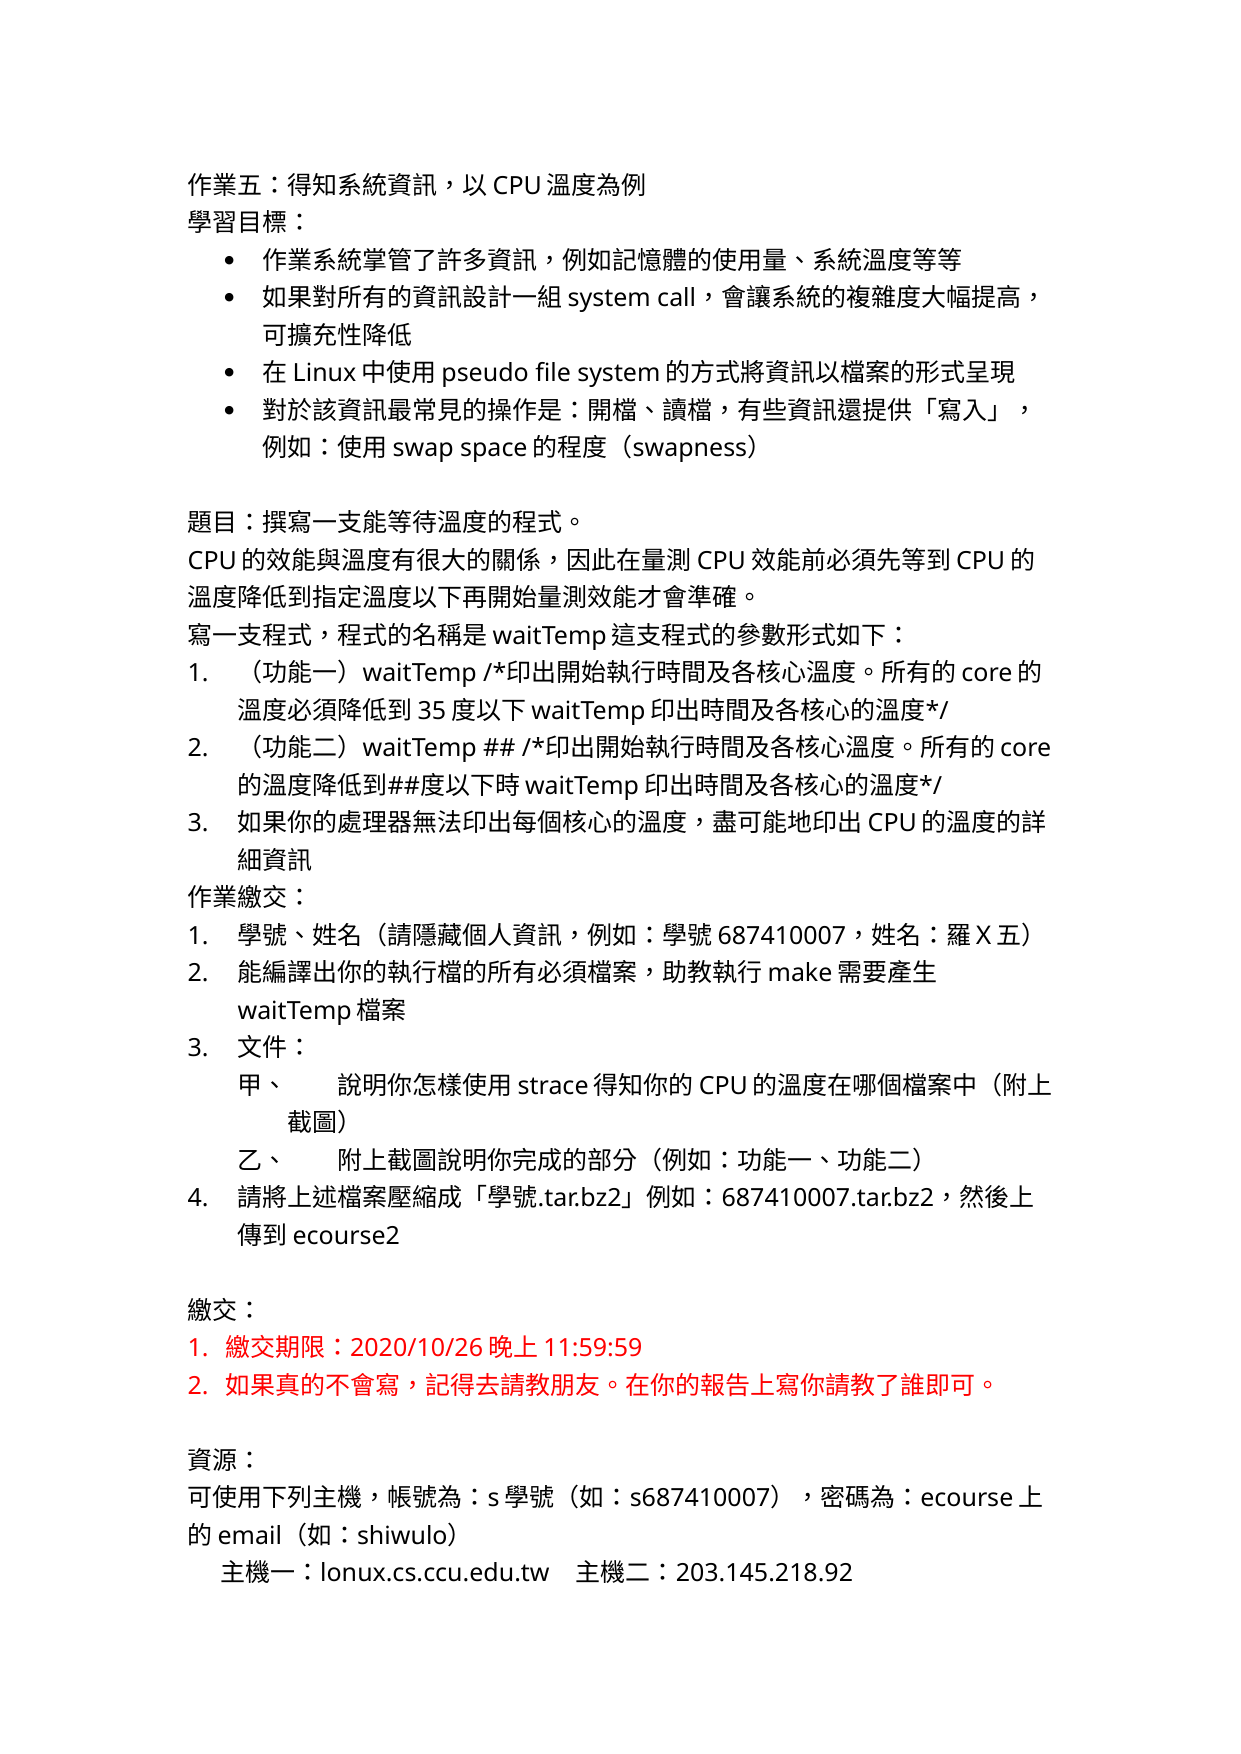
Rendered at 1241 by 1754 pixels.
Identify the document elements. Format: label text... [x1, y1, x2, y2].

list 能編譯出你的執行檔的所有必須檔案，助教執行make需要產生waitTemp檔案 [187, 952, 1053, 1027]
list 繳交期限：2020/10/26晚上11:59:59 [187, 1327, 1053, 1364]
list 如果對所有的資訊設計一組system call，會讓系統的複雜度大幅提高，可擴充性降低 [225, 277, 1053, 352]
list 說明你怎樣使用strace得知你的CPU的溫度在哪個檔案中（附上截圖） [237, 1064, 1053, 1139]
text 主機一：lonux.cs.ccu.edu.tw 主機二：203.145.218.92 [187, 1552, 1053, 1589]
text 寫一支程式，程式的名稱是waitTemp這支程式的參數形式如下： [187, 614, 1053, 652]
list （功能二）waitTemp ## /*印出開始執行時間及各核心溫度。所有的core的溫度降低到##度以下時waitTemp印出時間及各核心的溫度*/ [187, 727, 1053, 802]
text 可使用下列主機，帳號為：s學號（如：s687410007），密碼為：ecourse上的email（如：shiwulo） [187, 1477, 1053, 1552]
list 作業系統掌管了許多資訊，例如記憶體的使用量、系統溫度等等 [225, 239, 1053, 277]
text 題目：撰寫一支能等待溫度的程式。 [187, 502, 1053, 539]
list 如果真的不會寫，記得去請教朋友。在你的報告上寫你請教了誰即可。 [187, 1364, 1053, 1402]
list 對於該資訊最常見的操作是：開檔、讀檔，有些資訊還提供「寫入」，例如：使用swap space的程度（swapness） [225, 389, 1053, 464]
list 在Linux中使用pseudo file system的方式將資訊以檔案的形式呈現 [225, 352, 1053, 389]
list 如果你的處理器無法印出每個核心的溫度，盡可能地印出CPU的溫度的詳細資訊 [187, 802, 1053, 877]
text 作業五：得知系統資訊，以CPU溫度為例 [187, 164, 1053, 202]
list 請將上述檔案壓縮成「學號.tar.bz2」例如：687410007.tar.bz2，然後上傳到ecourse2 [187, 1177, 1053, 1252]
list 文件： [187, 1027, 1053, 1064]
text 學習目標： [187, 202, 1053, 239]
text CPU的效能與溫度有很大的關係，因此在量測CPU效能前必須先等到CPU的溫度降低到指定溫度以下再開始量測效能才會準確。 [187, 539, 1053, 614]
text 繳交： [187, 1289, 1053, 1327]
list （功能一）waitTemp /*印出開始執行時間及各核心溫度。所有的core的溫度必須降低到35度以下waitTemp印出時間及各核心的溫度*/ [187, 652, 1053, 727]
list 附上截圖說明你完成的部分（例如：功能一、功能二） [237, 1139, 1053, 1177]
text 作業繳交： [187, 877, 1053, 914]
list 學號、姓名（請隱藏個人資訊，例如：學號687410007，姓名：羅Ｘ五） [187, 914, 1053, 952]
text 資源： [187, 1439, 1053, 1477]
